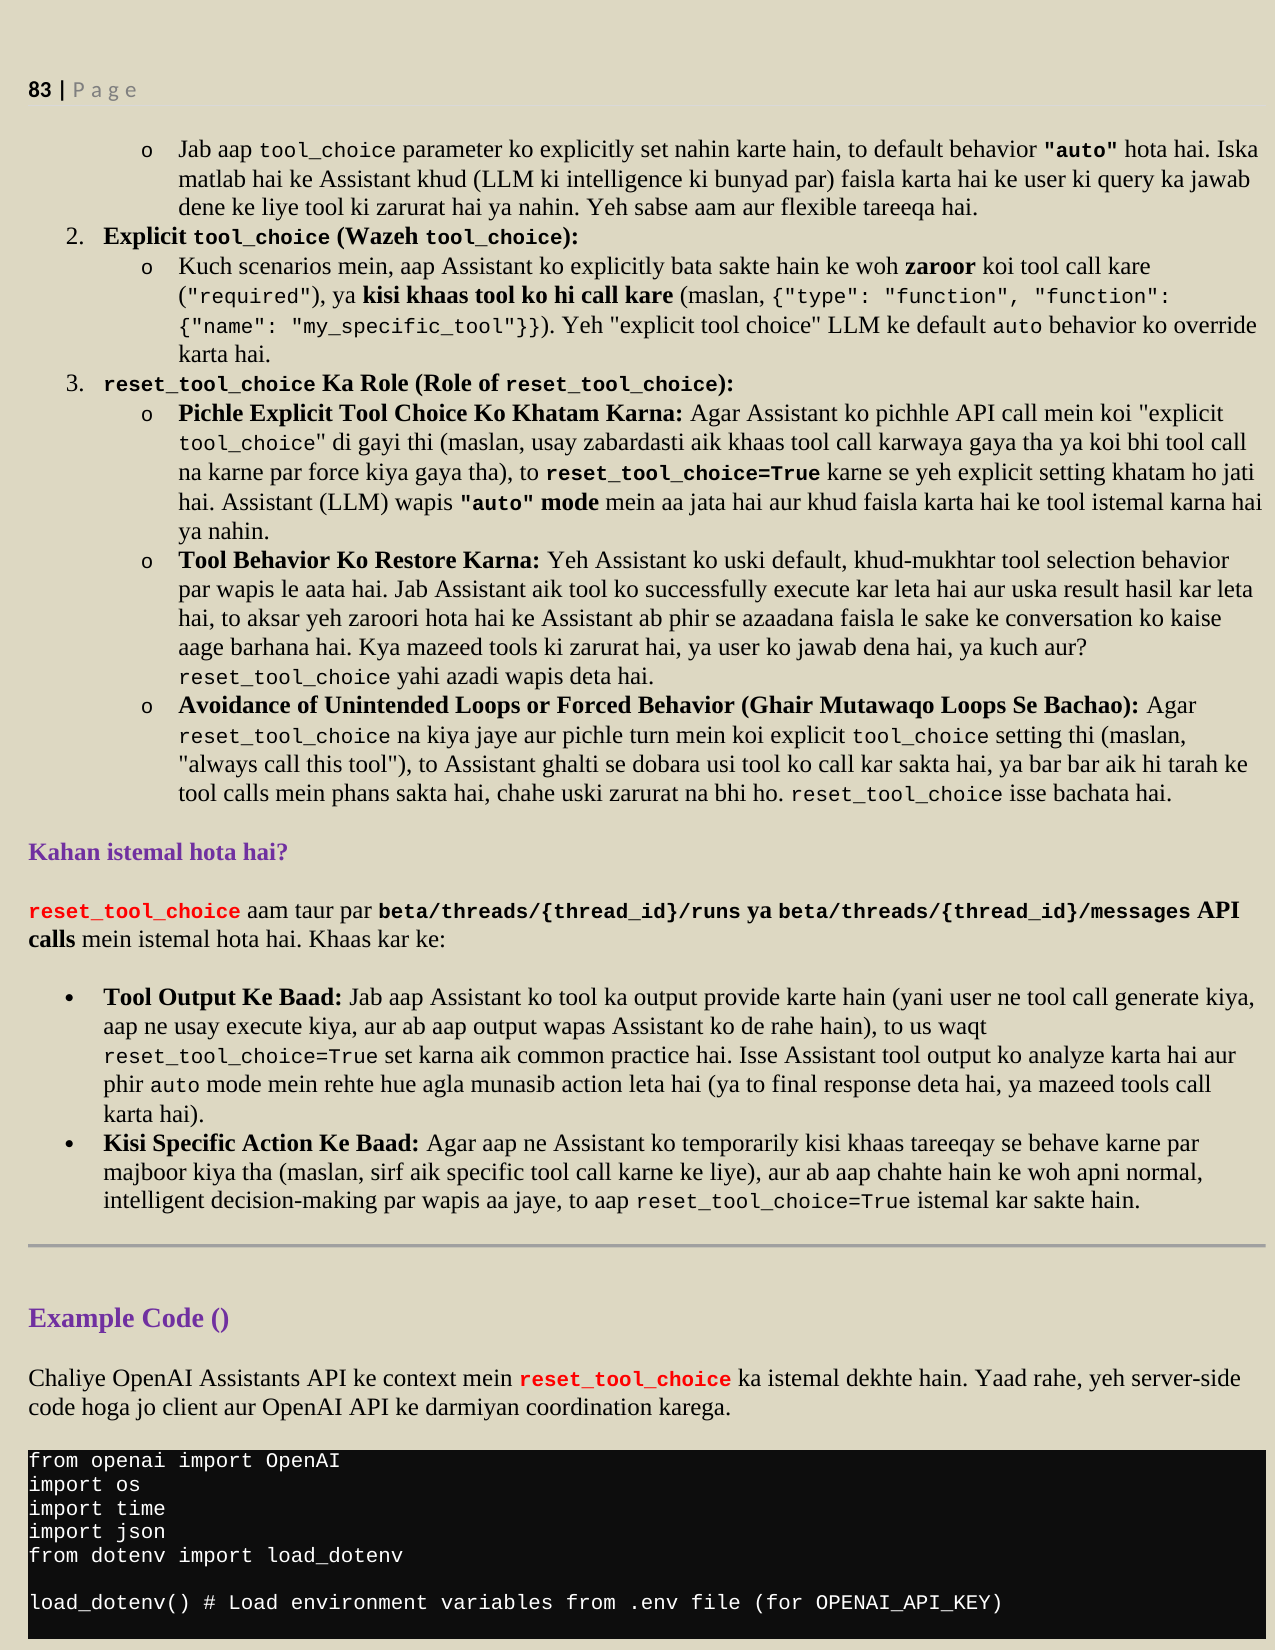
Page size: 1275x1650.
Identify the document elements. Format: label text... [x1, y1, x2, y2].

text Chaliye OpenAI Assistants API ke context mein reset_tool_choice ka istemal dekhte hain. Yaad rahe, yeh server-side code hoga jo client aur OpenAI API ke darmiyan coordination karega. [28, 1363, 1266, 1421]
text Example Code () [28, 1301, 1266, 1334]
text import json [28, 1521, 1266, 1545]
text import os [28, 1474, 1266, 1498]
list Tool Behavior Ko Restore Karna: Yeh Assistant ko uski default, khud-mukhtar tool selection behavior par wapis le aata hai. Jab Assistant aik tool ko successfully execute kar leta hai aur uska result hasil kar leta hai, to aksar yeh zaroori hota hai ke Assistant ab phir se azaadana faisla le sake ke conversation ko kaise aage barhana hai. Kya mazeed tools ki zarurat hai, ya user ko jawab dena hai, ya kuch aur? reset_tool_choice yahi azadi wapis deta hai. [141, 545, 1266, 690]
list Avoidance of Unintended Loops or Forced Behavior (Ghair Mutawaqo Loops Se Bachao): Agar reset_tool_choice na kiya jaye aur pichle turn mein koi explicit tool_choice setting thi (maslan, "always call this tool"), to Assistant ghalti se dobara usi tool ko call kar sakta hai, ya bar bar aik hi tarah ke tool calls mein phans sakta hai, chahe uski zarurat na bhi ho. reset_tool_choice isse bachata hai. [141, 690, 1266, 808]
list Kuch scenarios mein, aap Assistant ko explicitly bata sakte hain ke woh zaroor koi tool call kare ("required"), ya kisi khaas tool ko hi call kare (maslan, {"type": "function", "function": {"name": "my_specific_tool"}}). Yeh "explicit tool choice" LLM ke default auto behavior ko override karta hai. [141, 251, 1266, 368]
list Tool Output Ke Baad: Jab aap Assistant ko tool ka output provide karte hain (yani user ne tool call generate kiya, aap ne usay execute kiya, aur ab aap output wapas Assistant ko de rahe hain), to us waqt reset_tool_choice=True set karna aik common practice hai. Isse Assistant tool output ko analyze karta hai aur phir auto mode mein rehte hue agla munasib action leta hai (ya to final response deta hai, ya mazeed tools call karta hai). [66, 982, 1266, 1128]
list Jab aap tool_choice parameter ko explicitly set nahin karte hain, to default behavior "auto" hota hai. Iska matlab hai ke Assistant khud (LLM ki intelligence ki bunyad par) faisla karta hai ke user ki query ka jawab dene ke liye tool ki zarurat hai ya nahin. Yeh sabse aam aur flexible tareeqa hai. [141, 134, 1266, 221]
text from openai import OpenAI [28, 1450, 1266, 1474]
text Kahan istemal hota hai? [28, 837, 1266, 866]
list Kisi Specific Action Ke Baad: Agar aap ne Assistant ko temporarily kisi khaas tareeqay se behave karne par majboor kiya tha (maslan, sirf aik specific tool call karne ke liye), aur ab aap chahte hain ke woh apni normal, intelligent decision-making par wapis aa jaye, to aap reset_tool_choice=True istemal kar sakte hain. [66, 1128, 1266, 1215]
list Pichle Explicit Tool Choice Ko Khatam Karna: Agar Assistant ko pichhle API call mein koi "explicit tool_choice" di gayi thi (maslan, usay zabardasti aik khaas tool call karwaya gaya tha ya koi bhi tool call na karne par force kiya gaya tha), to reset_tool_choice=True karne se yeh explicit setting khatam ho jati hai. Assistant (LLM) wapis "auto" mode mein aa jata hai aur khud faisla karta hai ke tool istemal karna hai ya nahin. [141, 398, 1266, 545]
text import time [28, 1498, 1266, 1521]
text from dotenv import load_dotenv [28, 1545, 1266, 1569]
text reset_tool_choice aam taur par beta/threads/{thread_id}/runs ya beta/threads/{thread_id}/messages API calls mein istemal hota hai. Khaas kar ke: [28, 895, 1266, 953]
text load_dotenv() # Load environment variables from .env file (for OPENAI_API_KEY) [28, 1592, 1266, 1616]
list reset_tool_choice Ka Role (Role of reset_tool_choice): [66, 368, 1266, 398]
list Explicit tool_choice (Wazeh tool_choice): [66, 221, 1266, 251]
